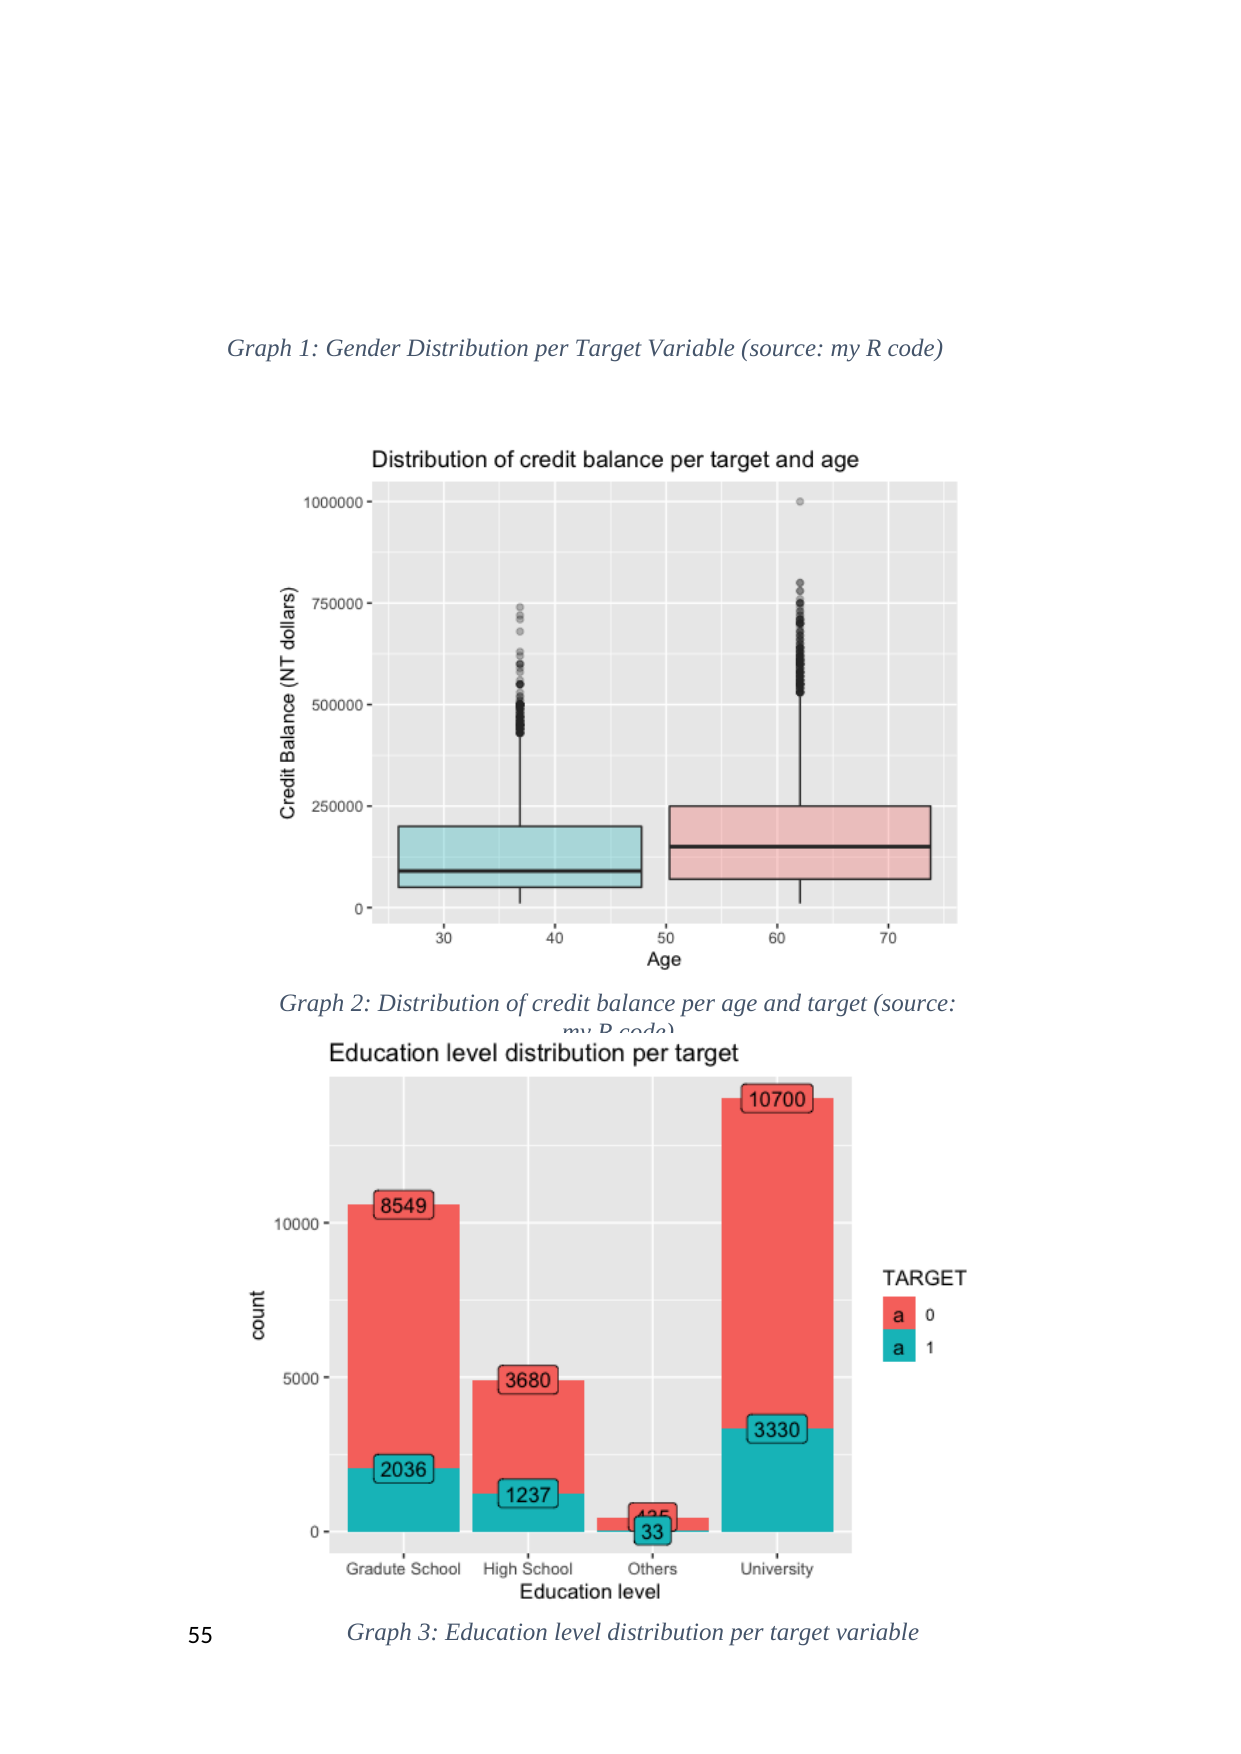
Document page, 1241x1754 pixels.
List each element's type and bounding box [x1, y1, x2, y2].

picture [271, 441, 967, 979]
picture [239, 1033, 988, 1613]
